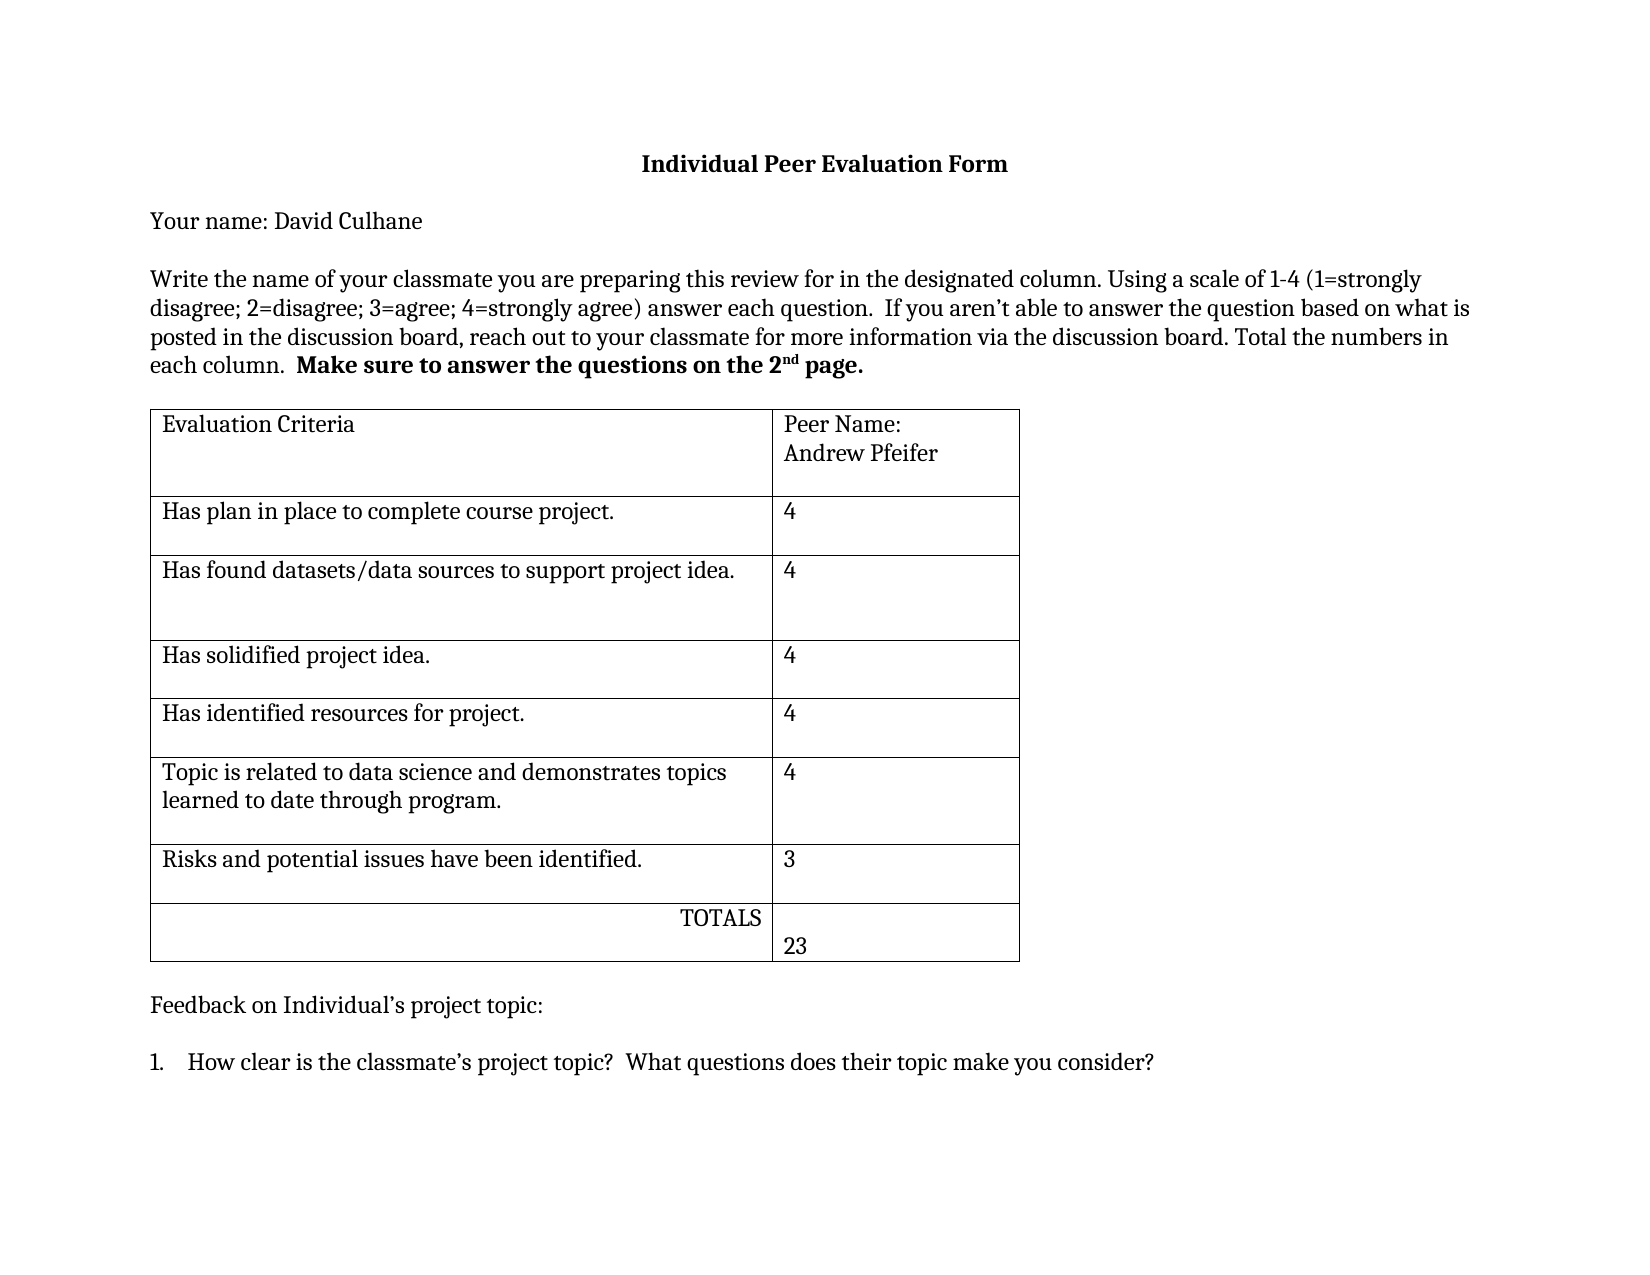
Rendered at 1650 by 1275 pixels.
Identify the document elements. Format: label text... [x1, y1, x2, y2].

table_cell 4 [773, 556, 1019, 639]
table_header Peer Name: Andrew Pfeifer [773, 410, 1019, 496]
table_cell 4 [773, 758, 1019, 844]
table_cell 3 [773, 845, 1019, 902]
table_cell Topic is related to data science and demonstrates topics learned to date through program. [151, 758, 772, 844]
table_cell 4 [773, 497, 1019, 554]
text Write the name of your classmate you are preparing this review for in the designated column. Using a scale of 1-4 (1=strongly disagree; 2=disagree; 3=agree; 4=strongly agree) answer each question. If you aren’t able to answer the question based on what is posted in the discussion board, reach out to your classmate for more information via the discussion board. Total the numbers in each column. Make sure to answer the questions on the 2nd page. [150, 265, 1500, 380]
table_cell Has solidified project idea. [151, 641, 772, 698]
table_cell TOTALS [151, 904, 772, 961]
table_cell Has plan in place to complete course project. [151, 497, 772, 554]
table_cell 23 [773, 904, 1019, 961]
table_cell 4 [773, 699, 1019, 757]
table_cell 4 [773, 641, 1019, 698]
text Individual Peer Evaluation Form [150, 150, 1500, 179]
table_cell Has identified resources for project. [151, 699, 772, 757]
list How clear is the classmate’s project topic? What questions does their topic make you consider? [150, 1048, 1500, 1077]
table_header Evaluation Criteria [151, 410, 772, 496]
table_cell Has found datasets/data sources to support project idea. [151, 556, 772, 639]
text Feedback on Individual’s project topic: [150, 991, 1500, 1019]
text Your name: David Culhane [150, 207, 1500, 236]
table_cell Risks and potential issues have been identified. [151, 845, 772, 902]
